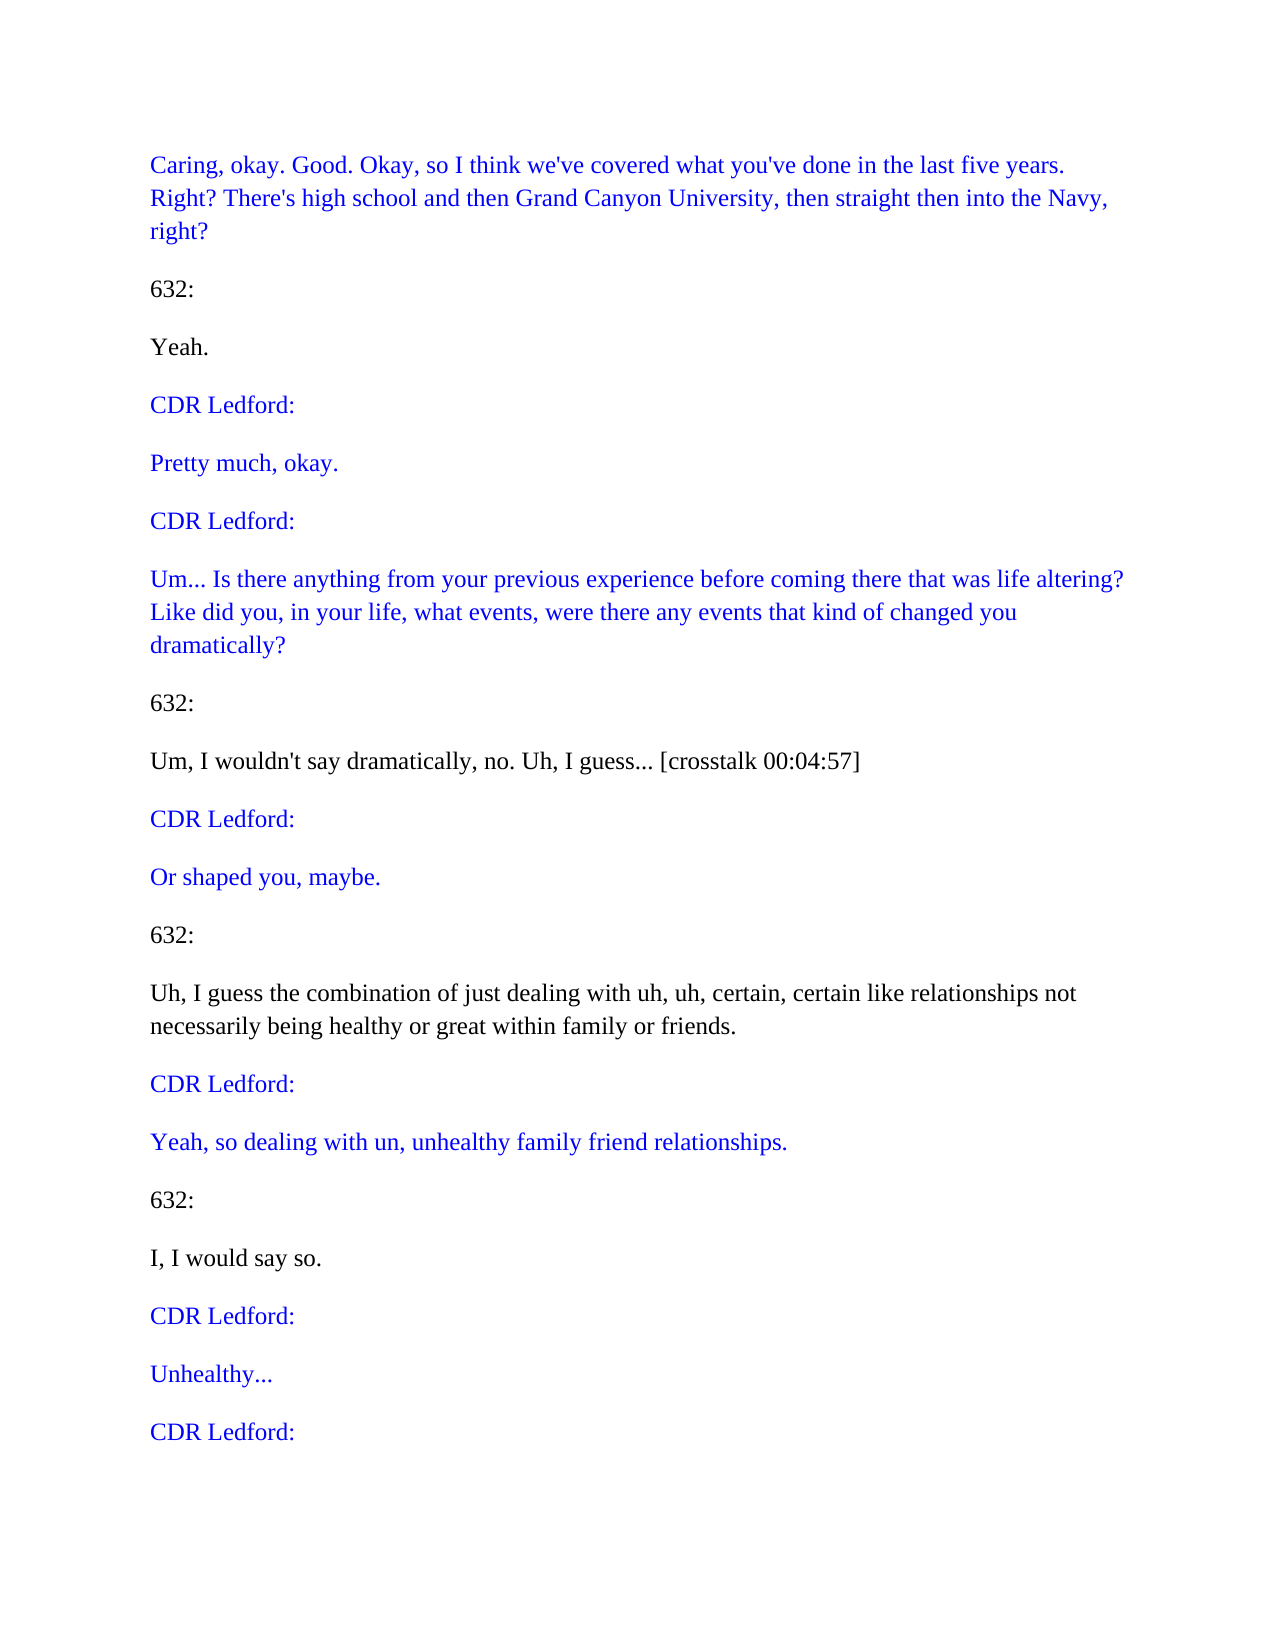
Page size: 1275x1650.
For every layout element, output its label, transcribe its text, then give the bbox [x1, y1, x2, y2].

text Yeah. [150, 332, 1125, 361]
text Uh, I guess the combination of just dealing with uh, uh, certain, certain like relationships not necessarily being healthy or great within family or friends. [150, 978, 1125, 1040]
text CDR Ledford: [150, 1069, 1125, 1098]
text Caring, okay. Good. Okay, so I think we've covered what you've done in the last five years. Right? There's high school and then Grand Canyon University, then straight then into the Navy, right? [150, 150, 1125, 245]
text Um... Is there anything from your previous experience before coming there that was life altering? Like did you, in your life, what events, were there any events that kind of changed you dramatically? [150, 564, 1125, 659]
text CDR Ledford: [150, 1301, 1125, 1330]
text CDR Ledford: [150, 390, 1125, 419]
text CDR Ledford: [150, 506, 1125, 535]
text Um, I wouldn't say dramatically, no. Uh, I guess... [crosstalk 00:04:57] [150, 746, 1125, 775]
text Pretty much, okay. [150, 448, 1125, 477]
text Yeah, so dealing with un, unhealthy family friend relationships. [150, 1127, 1125, 1156]
text Or shaped you, maybe. [150, 862, 1125, 891]
text 632: [150, 920, 1125, 949]
text 632: [150, 274, 1125, 303]
text 632: [150, 688, 1125, 717]
text CDR Ledford: [150, 804, 1125, 833]
text I, I would say so. [150, 1243, 1125, 1272]
text CDR Ledford: [150, 1417, 1125, 1446]
text 632: [150, 1185, 1125, 1214]
text Unhealthy... [150, 1359, 1125, 1388]
